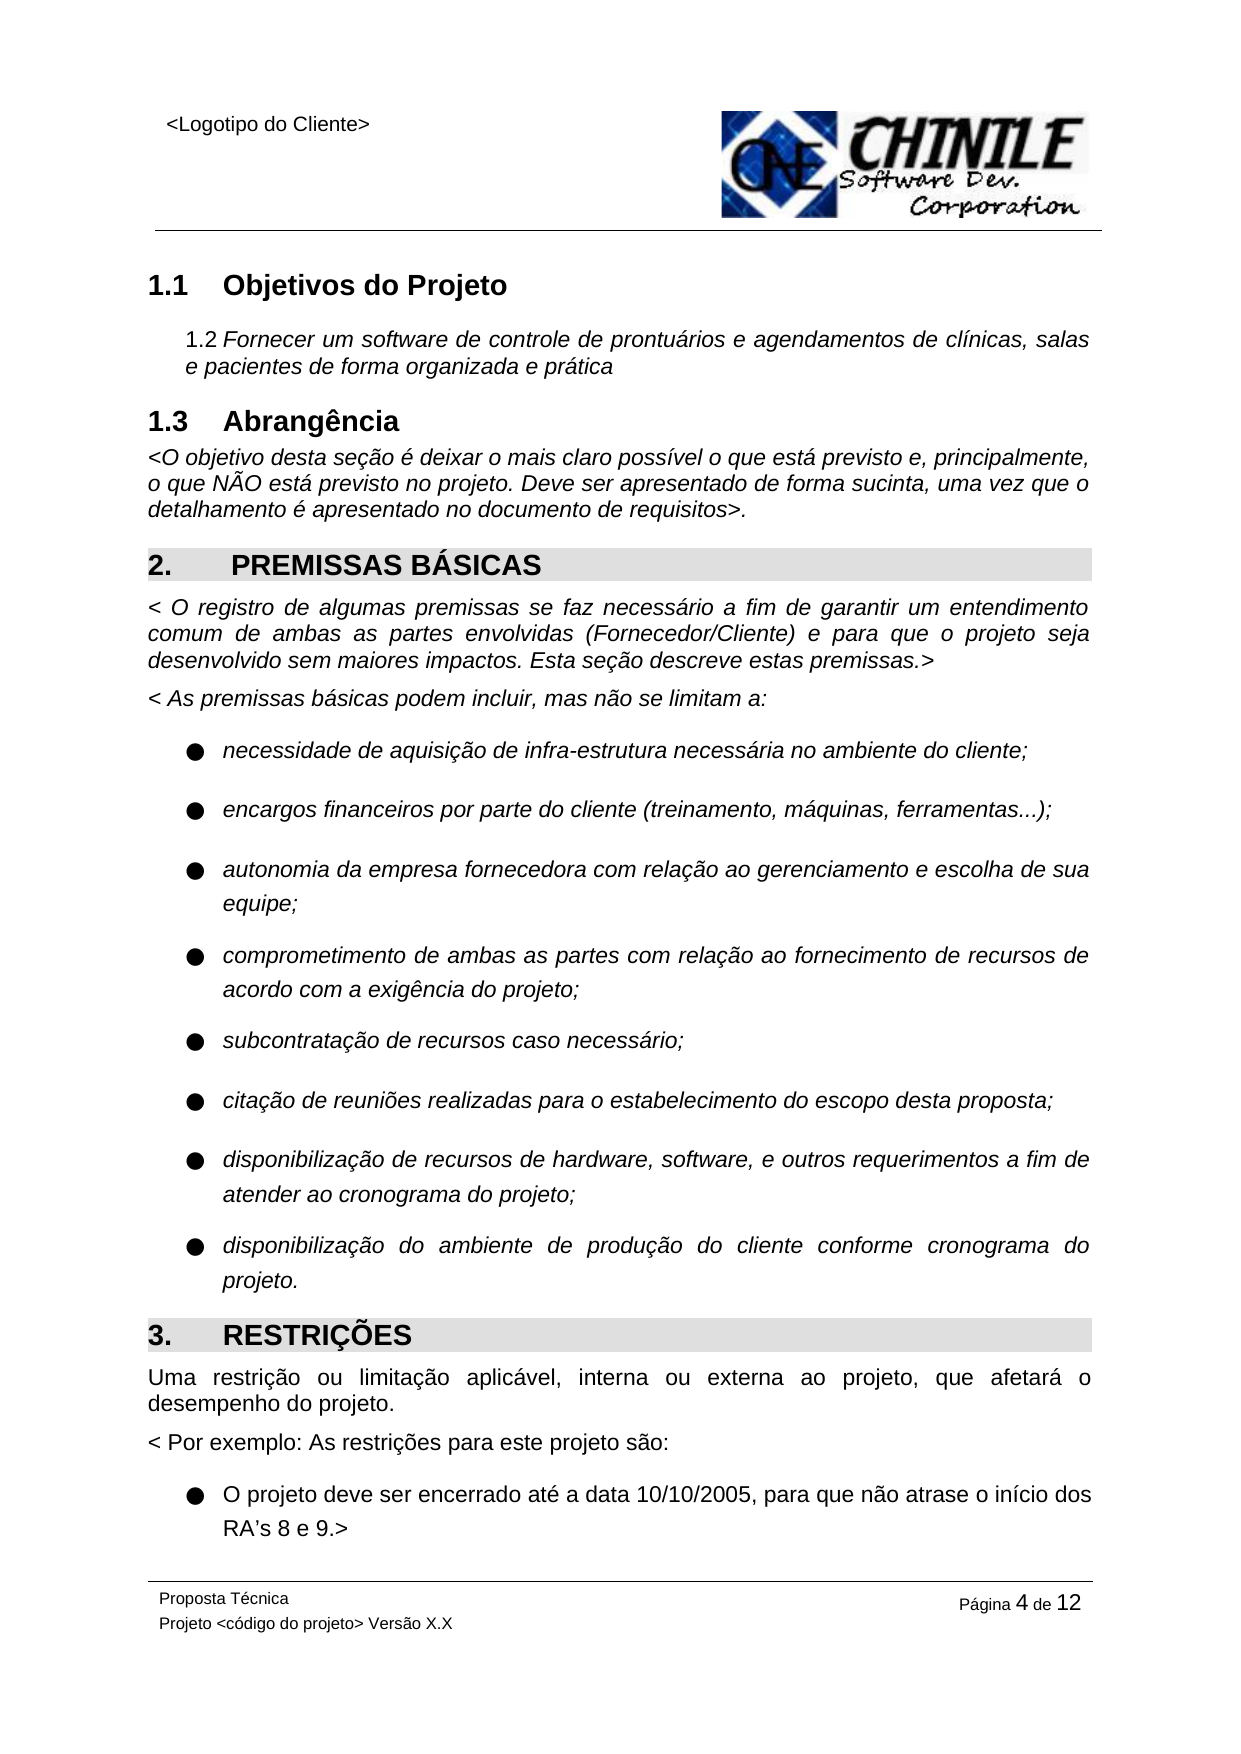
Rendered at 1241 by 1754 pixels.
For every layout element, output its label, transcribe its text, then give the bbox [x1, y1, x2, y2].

list subcontratação de recursos caso necessário; [185, 1015, 1092, 1062]
list O projeto deve ser encerrado até a data 10/10/2005, para que não atrase o início dos RA’s 8 e 9.> [185, 1468, 1092, 1541]
list disponibilização de recursos de hardware, software, e outros requerimentos a fim de atender ao cronograma do projeto; [185, 1134, 1092, 1207]
text <O objetivo desta seção é deixar o mais claro possível o que está previsto e, principalmente, o que NÃO está previsto no projeto. Deve ser apresentado de forma sucinta, uma vez que o detalhamento é apresentado no documento de requisitos>. [148, 444, 1092, 523]
text < Por exemplo: As restrições para este projeto são: [148, 1429, 1092, 1456]
picture [721, 111, 1091, 218]
list Abrangência [148, 404, 1092, 437]
list necessidade de aquisição de infra-estrutura necessária no ambiente do cliente; [185, 724, 1092, 771]
list Objetivos do Projeto [148, 268, 1092, 301]
text Uma restrição ou limitação aplicável, interna ou externa ao projeto, que afetará o desempenho do projeto. [148, 1364, 1092, 1417]
list comprometimento de ambas as partes com relação ao fornecimento de recursos de acordo com a exigência do projeto; [185, 929, 1092, 1002]
text < As premissas básicas podem incluir, mas não se limitam a: [148, 685, 1092, 712]
list encargos financeiros por parte do cliente (treinamento, máquinas, ferramentas...); [185, 784, 1092, 831]
list PREMISSAS BÁSICAS [148, 548, 1092, 581]
text < O registro de algumas premissas se faz necessário a fim de garantir um entendimento comum de ambas as partes envolvidas (Fornecedor/Cliente) e para que o projeto seja desenvolvido sem maiores impactos. Esta seção descreve estas premissas.> [148, 594, 1092, 673]
list RESTRIÇÕES [148, 1318, 1092, 1352]
list autonomia da empresa fornecedora com relação ao gerenciamento e escolha de sua equipe; [185, 843, 1092, 917]
list disponibilização do ambiente de produção do cliente conforme cronograma do projeto. [185, 1220, 1092, 1293]
list Fornecer um software de controle de prontuários e agendamentos de clínicas, salas e pacientes de forma organizada e prática [185, 326, 1092, 379]
list citação de reuniões realizadas para o estabelecimento do escopo desta proposta; [185, 1074, 1092, 1121]
